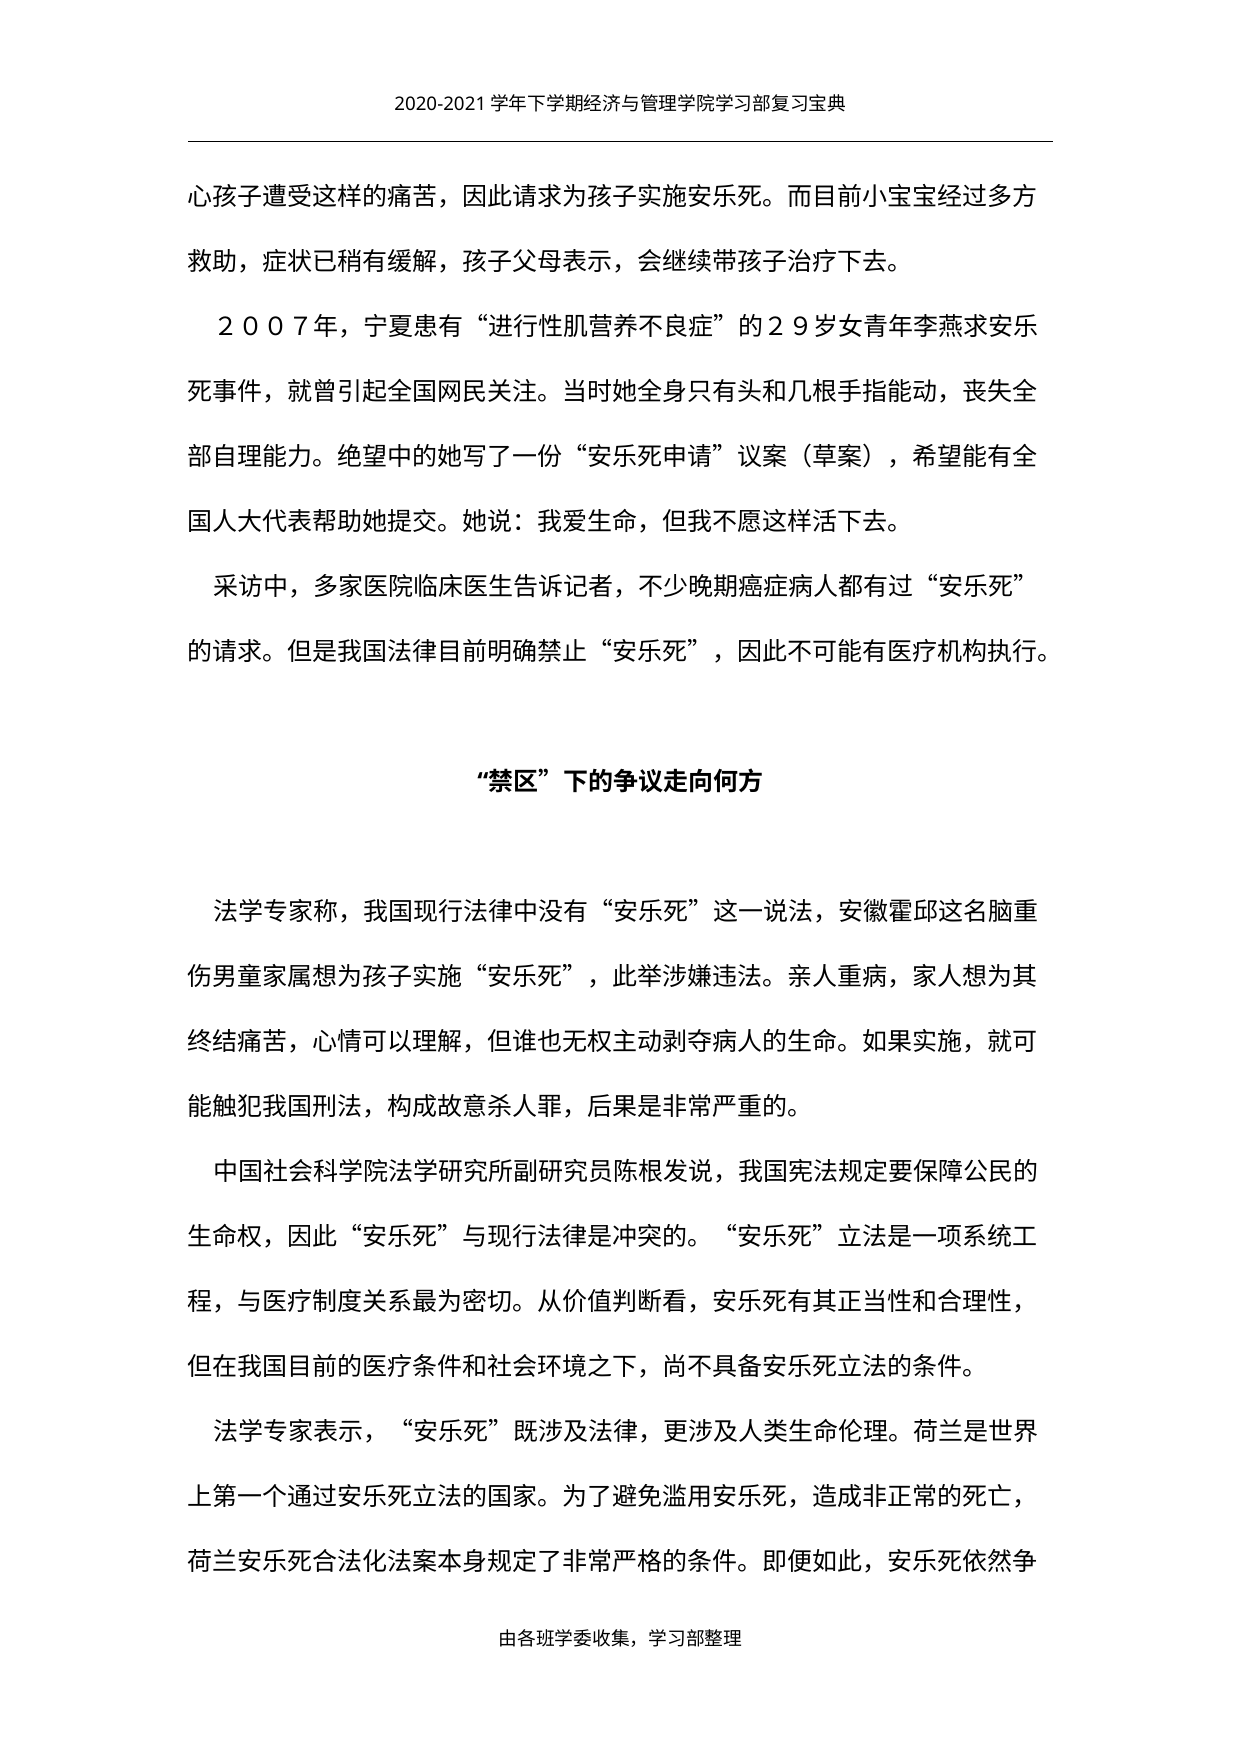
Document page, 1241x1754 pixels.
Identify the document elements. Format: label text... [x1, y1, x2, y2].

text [187, 162, 1053, 292]
text 采访中，多家医院临床医生告诉记者，不少晚期癌症病人都有过“安乐死”的请求。但是我国法律目前明确禁止“安乐死”，因此不可能有医疗机构执行。 [187, 552, 1053, 682]
text ２００７年，宁夏患有“进行性肌营养不良症”的２９岁女青年李燕求安乐死事件，就曾引起全国网民关注。当时她全身只有头和几根手指能动，丧失全部自理能力。绝望中的她写了一份“安乐死申请”议案（草案），希望能有全国人大代表帮助她提交。她说：我爱生命，但我不愿这样活下去。 [187, 292, 1053, 552]
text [187, 1397, 1053, 1592]
text “禁区”下的争议走向何方 [187, 747, 1053, 812]
text 中国社会科学院法学研究所副研究员陈根发说，我国宪法规定要保障公民的生命权，因此“安乐死”与现行法律是冲突的。“安乐死”立法是一项系统工程，与医疗制度关系最为密切。从价值判断看，安乐死有其正当性和合理性，但在我国目前的医疗条件和社会环境之下，尚不具备安乐死立法的条件。 [187, 1137, 1053, 1397]
text 法学专家称，我国现行法律中没有“安乐死”这一说法，安徽霍邱这名脑重伤男童家属想为孩子实施“安乐死”，此举涉嫌违法。亲人重病，家人想为其终结痛苦，心情可以理解，但谁也无权主动剥夺病人的生命。如果实施，就可能触犯我国刑法，构成故意杀人罪，后果是非常严重的。 [187, 877, 1053, 1137]
